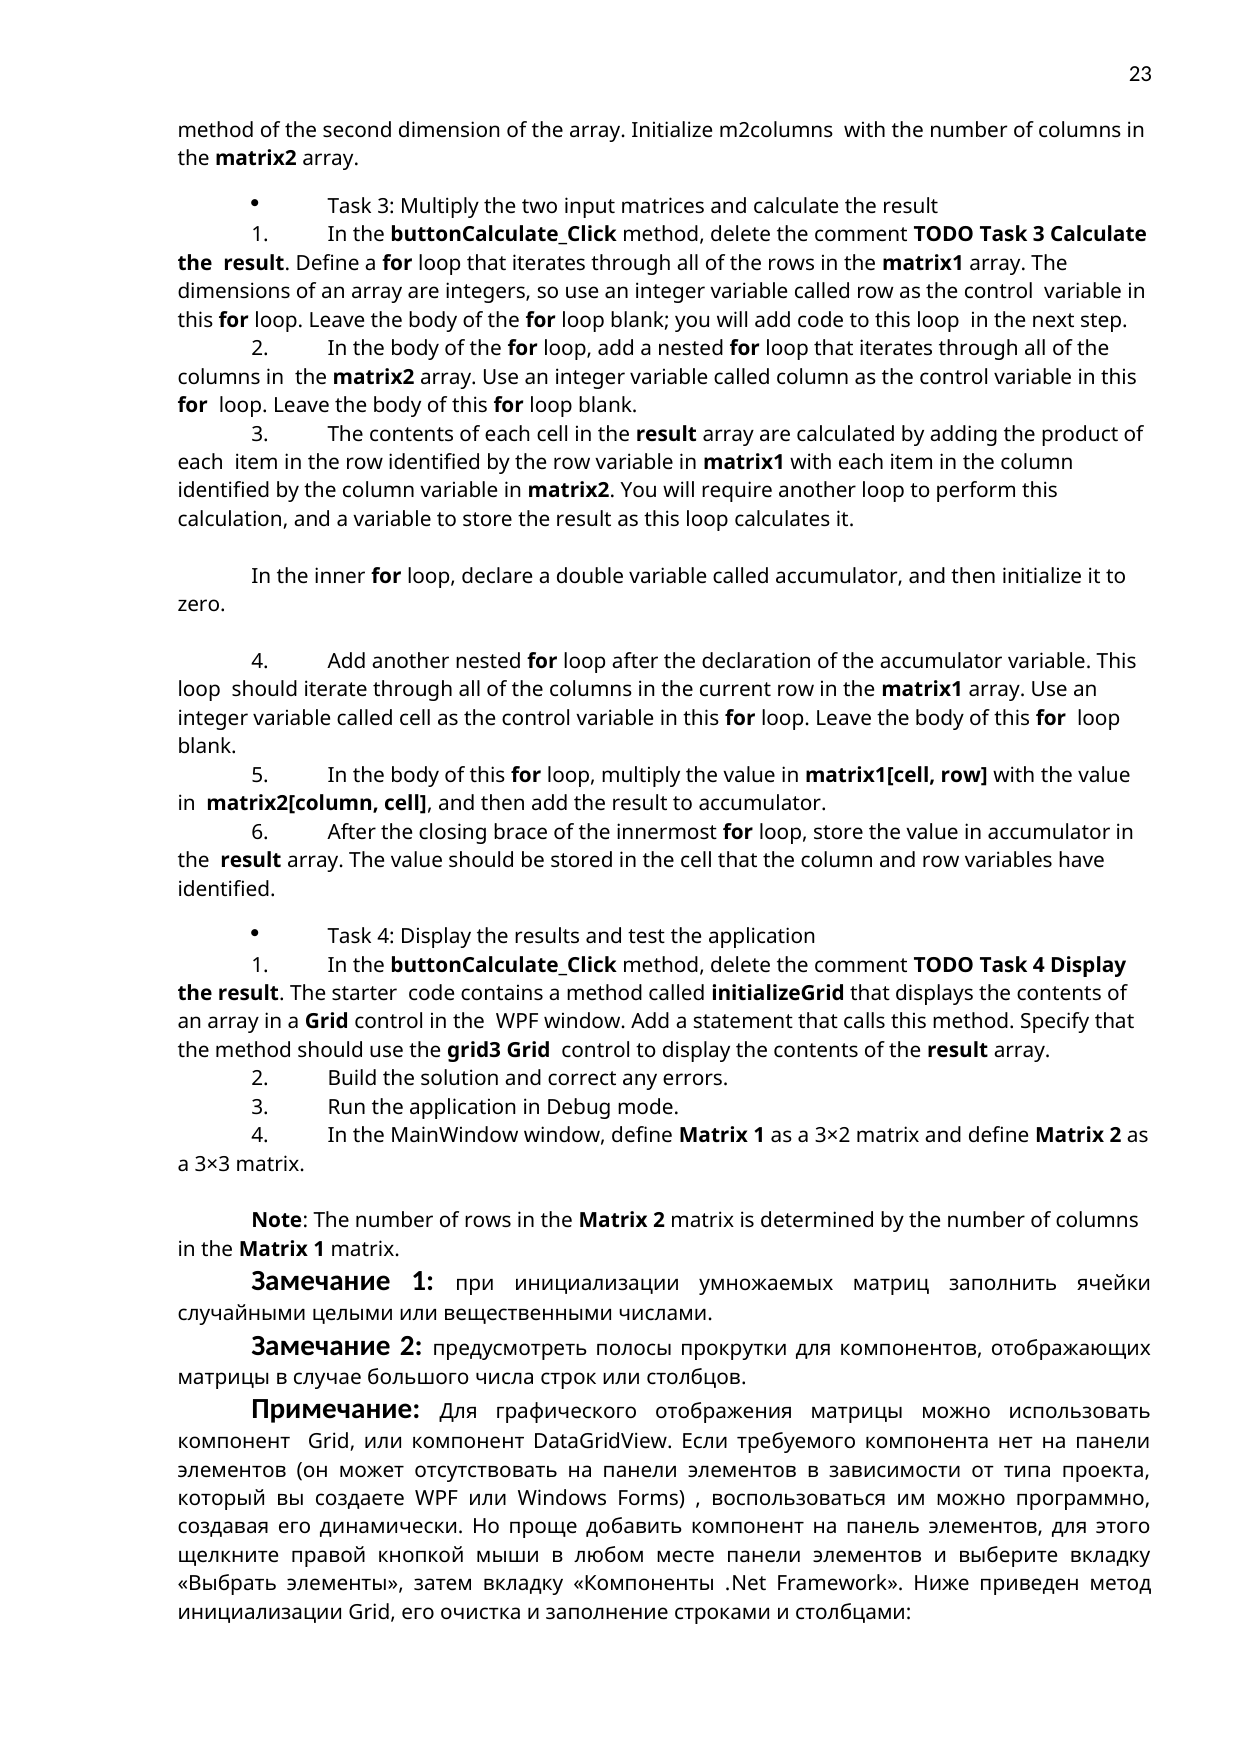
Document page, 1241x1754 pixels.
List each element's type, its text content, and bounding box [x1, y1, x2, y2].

list Add another nested for loop after the declaration of the accumulator variable. This loop should iterate through all of the columns in the current row in the matrix1 array. Use an integer variable called cell as the control variable in this for loop. Leave the body of this for loop blank. [177, 646, 1152, 760]
list Run the application in Debug mode. [177, 1092, 1152, 1120]
list Task 3: Multiply the two input matrices and calculate the result [177, 191, 1152, 219]
list The contents of each cell in the result array are calculated by adding the product of each item in the row identified by the row variable in matrix1 with each item in the column identified by the column variable in matrix2. You will require another loop to perform this calculation, and a variable to store the result as this loop calculates it. [177, 419, 1152, 532]
text Замечание 1: при инициализации умножаемых матриц заполнить ячейки случайными целыми или вещественными числами. [177, 1262, 1152, 1327]
text Замечание 2: предусмотреть полосы прокрутки для компонентов, отображающих матрицы в случае большого числа строк или столбцов. [177, 1327, 1152, 1391]
text Note: The number of rows in the Matrix 2 matrix is determined by the number of columns in the Matrix 1 matrix. [177, 1206, 1152, 1262]
list In the MainWindow window, define Matrix 1 as a 3×2 matrix and define Matrix 2 as a 3×3 matrix. [177, 1120, 1152, 1177]
list In the body of the for loop, add a nested for loop that iterates through all of the columns in the matrix2 array. Use an integer variable called column as the control variable in this for loop. Leave the body of this for loop blank. [177, 333, 1152, 419]
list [177, 115, 1152, 172]
list Task 4: Display the results and test the application [177, 921, 1152, 950]
text In the inner for loop, declare a double variable called accumulator, and then initialize it to zero. [177, 561, 1152, 618]
text Примечание: Для графического отображения матрицы можно использовать компонент Grid, или компонент DataGridView. Если требуемого компонента нет на панели элементов (он может отсутствовать на панели элементов в зависимости от типа проекта, который вы создаете WPF или Windows Forms) , воспользоваться им можно программно, создавая его динамически. Но проще добавить компонент на панель элементов, для этого щелкните правой кнопкой мыши в любом месте панели элементов и выберите вкладку «Выбрать элементы», затем вкладку «Компоненты .Net Framework». Ниже приведен метод инициализации Grid, его очистка и заполнение строками и столбцами: [177, 1391, 1152, 1625]
list In the body of this for loop, multiply the value in matrix1[cell, row] with the value in matrix2[column, cell], and then add the result to accumulator. [177, 760, 1152, 817]
list In the buttonCalculate_Click method, delete the comment TODO Task 4 Display the result. The starter code contains a method called initializeGrid that displays the contents of an array in a Grid control in the WPF window. Add a statement that calls this method. Specify that the method should use the grid3 Grid control to display the contents of the result array. [177, 950, 1152, 1063]
list After the closing brace of the innermost for loop, store the value in accumulator in the result array. The value should be stored in the cell that the column and row variables have identified. [177, 817, 1152, 902]
list Build the solution and correct any errors. [177, 1063, 1152, 1092]
list In the buttonCalculate_Click method, delete the comment TODO Task 3 Calculate the result. Define a for loop that iterates through all of the rows in the matrix1 array. The dimensions of an array are integers, so use an integer variable called row as the control variable in this for loop. Leave the body of the for loop blank; you will add code to this loop in the next step. [177, 219, 1152, 333]
